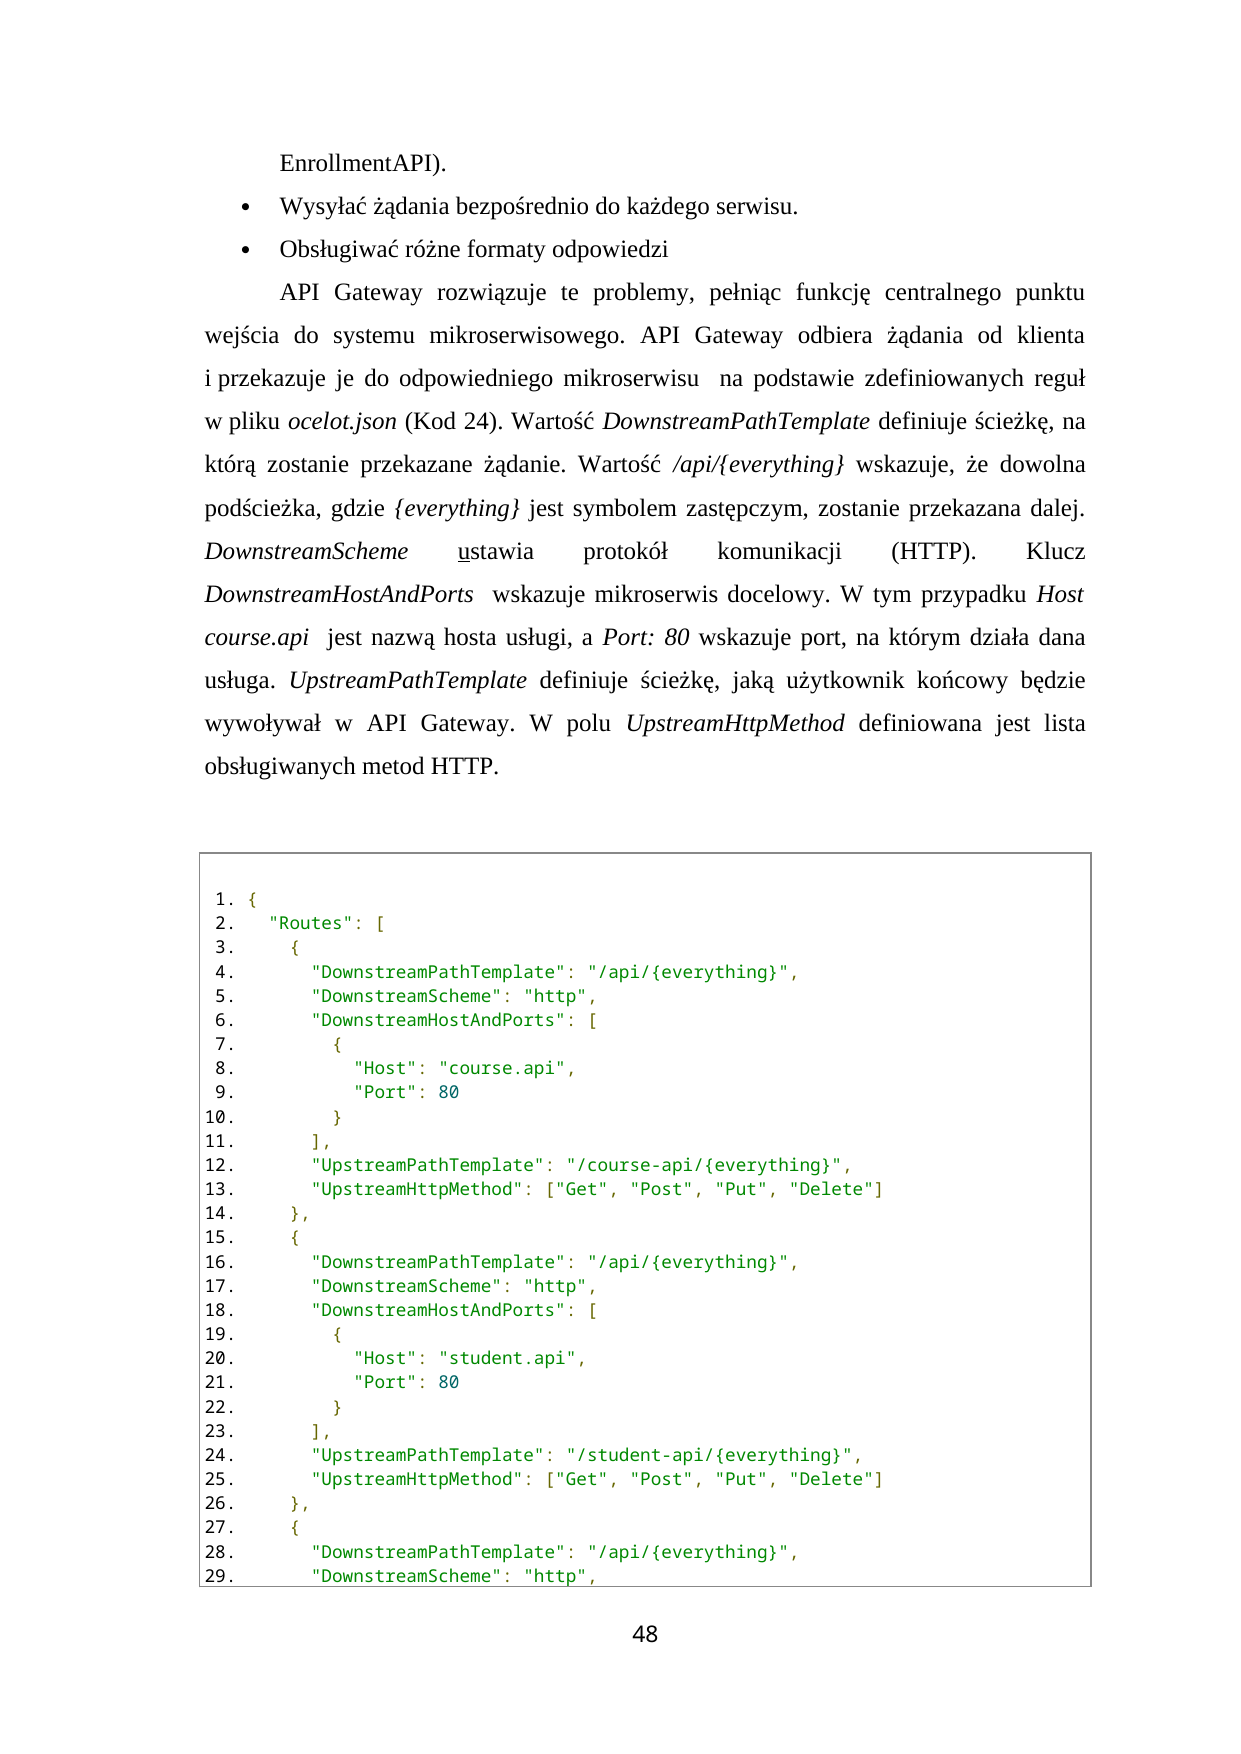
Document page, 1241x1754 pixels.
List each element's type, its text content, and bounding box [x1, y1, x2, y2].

list Obsługiwać różne formaty odpowiedzi [242, 234, 1086, 263]
text 27. { [204, 1515, 1086, 1539]
text 4. "DownstreamPathTemplate": "/api/{everything}", [204, 959, 1086, 983]
text 15. { [204, 1225, 1086, 1249]
text 22. } [204, 1394, 1086, 1418]
text 24. "UpstreamPathTemplate": "/student-api/{everything}", [204, 1442, 1086, 1467]
text 12. "UpstreamPathTemplate": "/course-api/{everything}", [204, 1152, 1086, 1177]
text 6. "DownstreamHostAndPorts": [ [204, 1007, 1086, 1032]
text 13. "UpstreamHttpMethod": ["Get", "Post", "Put", "Delete"] [204, 1177, 1086, 1201]
text 18. "DownstreamHostAndPorts": [ [204, 1297, 1086, 1322]
text 25. "UpstreamHttpMethod": ["Get", "Post", "Put", "Delete"] [204, 1467, 1086, 1491]
list Wysyłać żądania bezpośrednio do każdego serwisu. [242, 191, 1086, 219]
text 28. "DownstreamPathTemplate": "/api/{everything}", [204, 1539, 1086, 1563]
text API Gateway rozwiązuje te problemy, pełniąc funkcję centralnego punktu wejścia do systemu mikroserwisowego. API Gateway odbiera żądania od klienta i przekazuje je do odpowiedniego mikroserwisu na podstawie zdefiniowanych reguł w pliku ocelot.json (Kod 24). Wartość DownstreamPathTemplate definiuje ścieżkę, na którą zostanie przekazane żądanie. Wartość /api/{everything} wskazuje, że dowolna podścieżka, gdzie {everything} jest symbolem zastępczym, zostanie przekazana dalej. DownstreamScheme ustawia protokół komunikacji (HTTP). Klucz DownstreamHostAndPorts wskazuje mikroserwis docelowy. W tym przypadku Host course.api jest nazwą hosta usługi, a Port: 80 wskazuje port, na którym działa dana usługa. UpstreamPathTemplate definiuje ścieżkę, jaką użytkownik końcowy będzie wywoływał w API Gateway. W polu UpstreamHttpMethod definiowana jest lista obsługiwanych metod HTTP. [204, 277, 1086, 780]
text 10. } [204, 1104, 1086, 1128]
text 17. "DownstreamScheme": "http", [204, 1273, 1086, 1297]
text 29. "DownstreamScheme": "http", [204, 1563, 1086, 1586]
text 8. "Host": "course.api", [204, 1056, 1086, 1080]
text 2. "Routes": [ [204, 911, 1086, 935]
text 20. "Host": "student.api", [204, 1346, 1086, 1370]
text 19. { [204, 1322, 1086, 1346]
text 1. { [200, 854, 1090, 911]
text 11. ], [204, 1128, 1086, 1152]
text 16. "DownstreamPathTemplate": "/api/{everything}", [204, 1249, 1086, 1273]
list Znać adresy poszczególnych mikroserwisów (CourseAPI, StudentAPI, EnrollmentAPI). [242, 148, 1086, 176]
text 14. }, [204, 1201, 1086, 1225]
text 9. "Port": 80 [204, 1080, 1086, 1104]
text 23. ], [204, 1418, 1086, 1442]
text 7. { [204, 1032, 1086, 1056]
text 21. "Port": 80 [204, 1370, 1086, 1394]
text 3. { [204, 935, 1086, 959]
text 5. "DownstreamScheme": "http", [204, 983, 1086, 1007]
text 26. }, [204, 1491, 1086, 1515]
